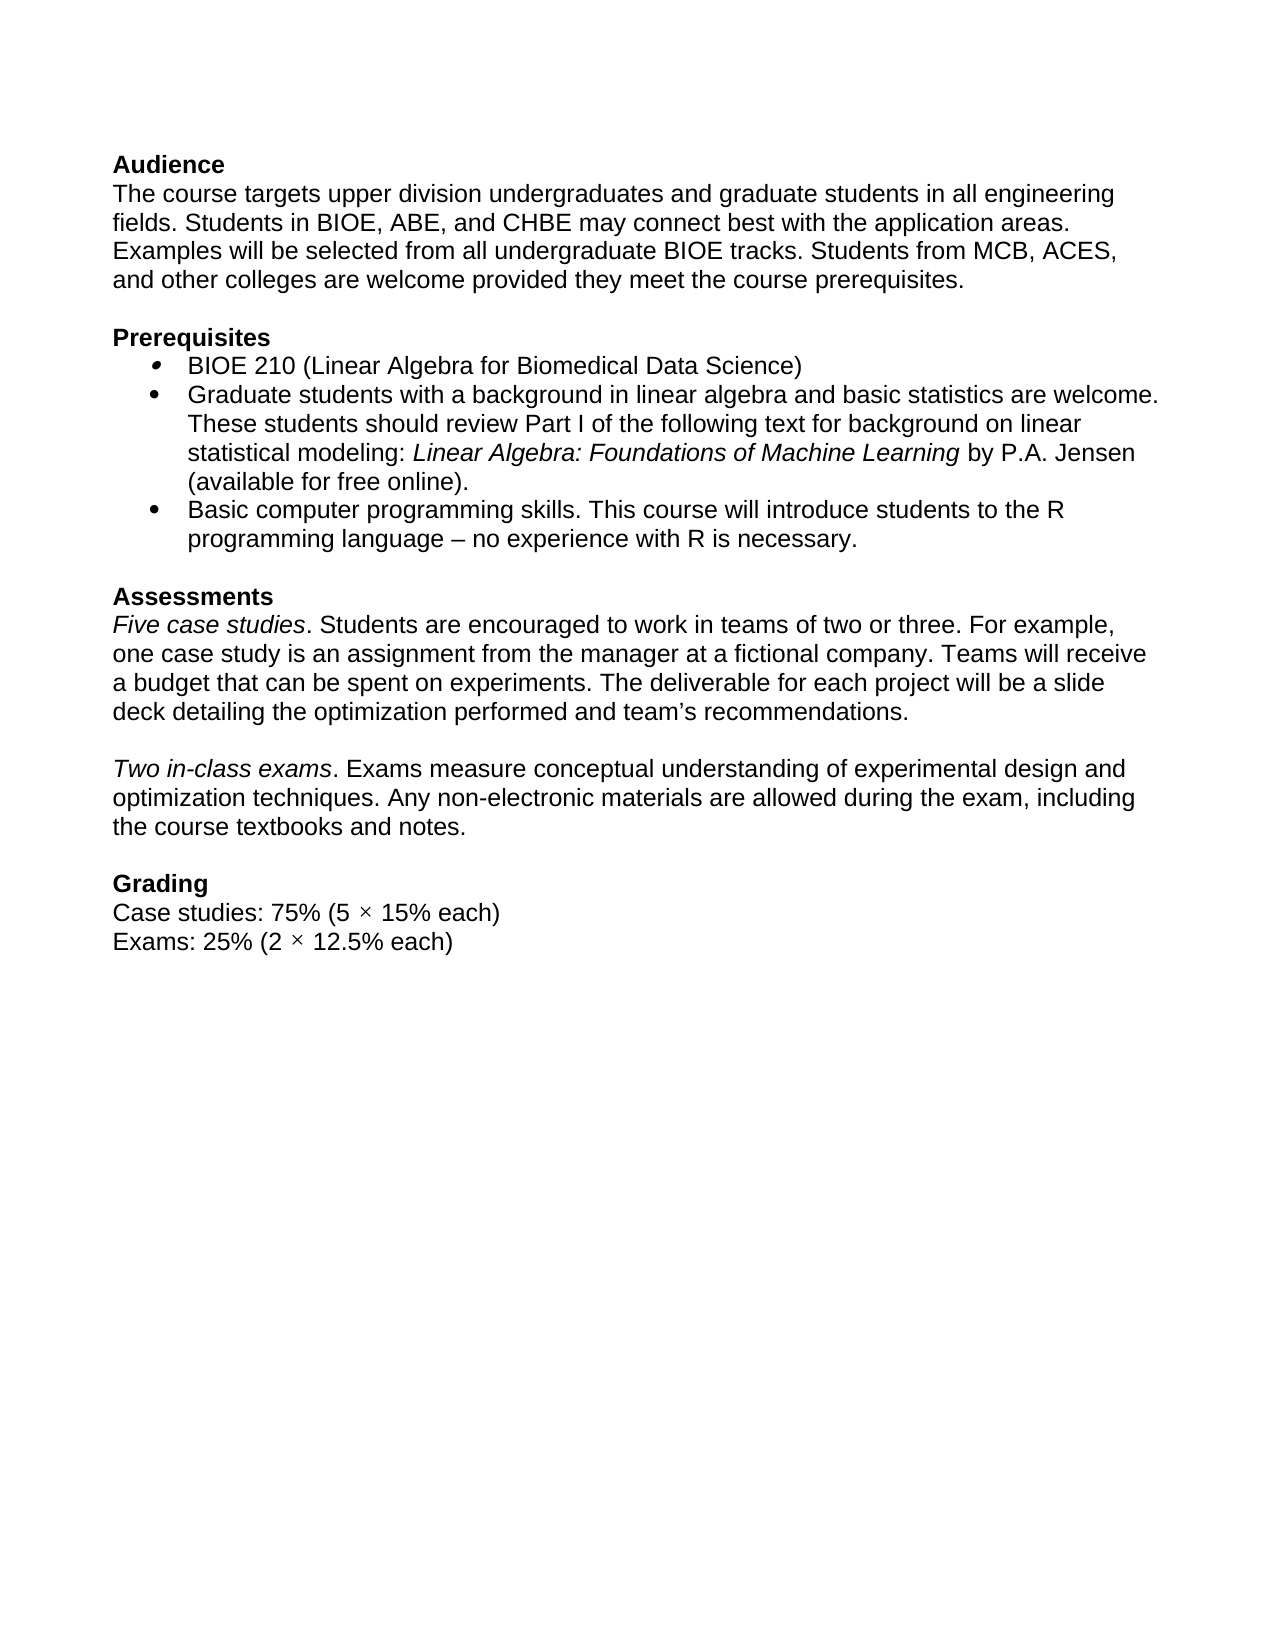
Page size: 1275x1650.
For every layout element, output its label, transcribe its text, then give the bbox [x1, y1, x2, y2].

text Prerequisites [112, 322, 1162, 351]
text Audience [112, 150, 1162, 179]
text Case studies: 75% (5 15% each) [112, 898, 1162, 927]
text Exams: 25% (2 12.5% each) [112, 927, 1162, 955]
list Graduate students with a background in linear algebra and basic statistics are welcome. These students should review Part I of the following text for background on linear statistical modeling: Linear Algebra: Foundations of Machine Learning by P.A. Jensen (available for free online). [150, 380, 1162, 495]
list BIOE 210 (Linear Algebra for Biomedical Data Science) [150, 351, 1162, 380]
text The course targets upper division undergraduates and graduate students in all engineering fields. Students in BIOE, ABE, and CHBE may connect best with the application areas. Examples will be selected from all undergraduate BIOE tracks. Students from MCB, ACES, and other colleges are welcome provided they meet the course prerequisites. [112, 179, 1162, 294]
list Basic computer programming skills. This course will introduce students to the R programming language – no experience with R is necessary. [150, 495, 1162, 553]
text Assessments [112, 582, 1162, 610]
text Five case studies. Students are encouraged to work in teams of two or three. For example, one case study is an assignment from the manager at a fictional company. Teams will receive a budget that can be spent on experiments. The deliverable for each project will be a slide deck detailing the optimization performed and team’s recommendations. [112, 610, 1162, 725]
text Two in-class exams. Exams measure conceptual understanding of experimental design and optimization techniques. Any non-electronic materials are allowed during the exam, including the course textbooks and notes. [112, 754, 1162, 840]
text Grading [112, 869, 1162, 898]
